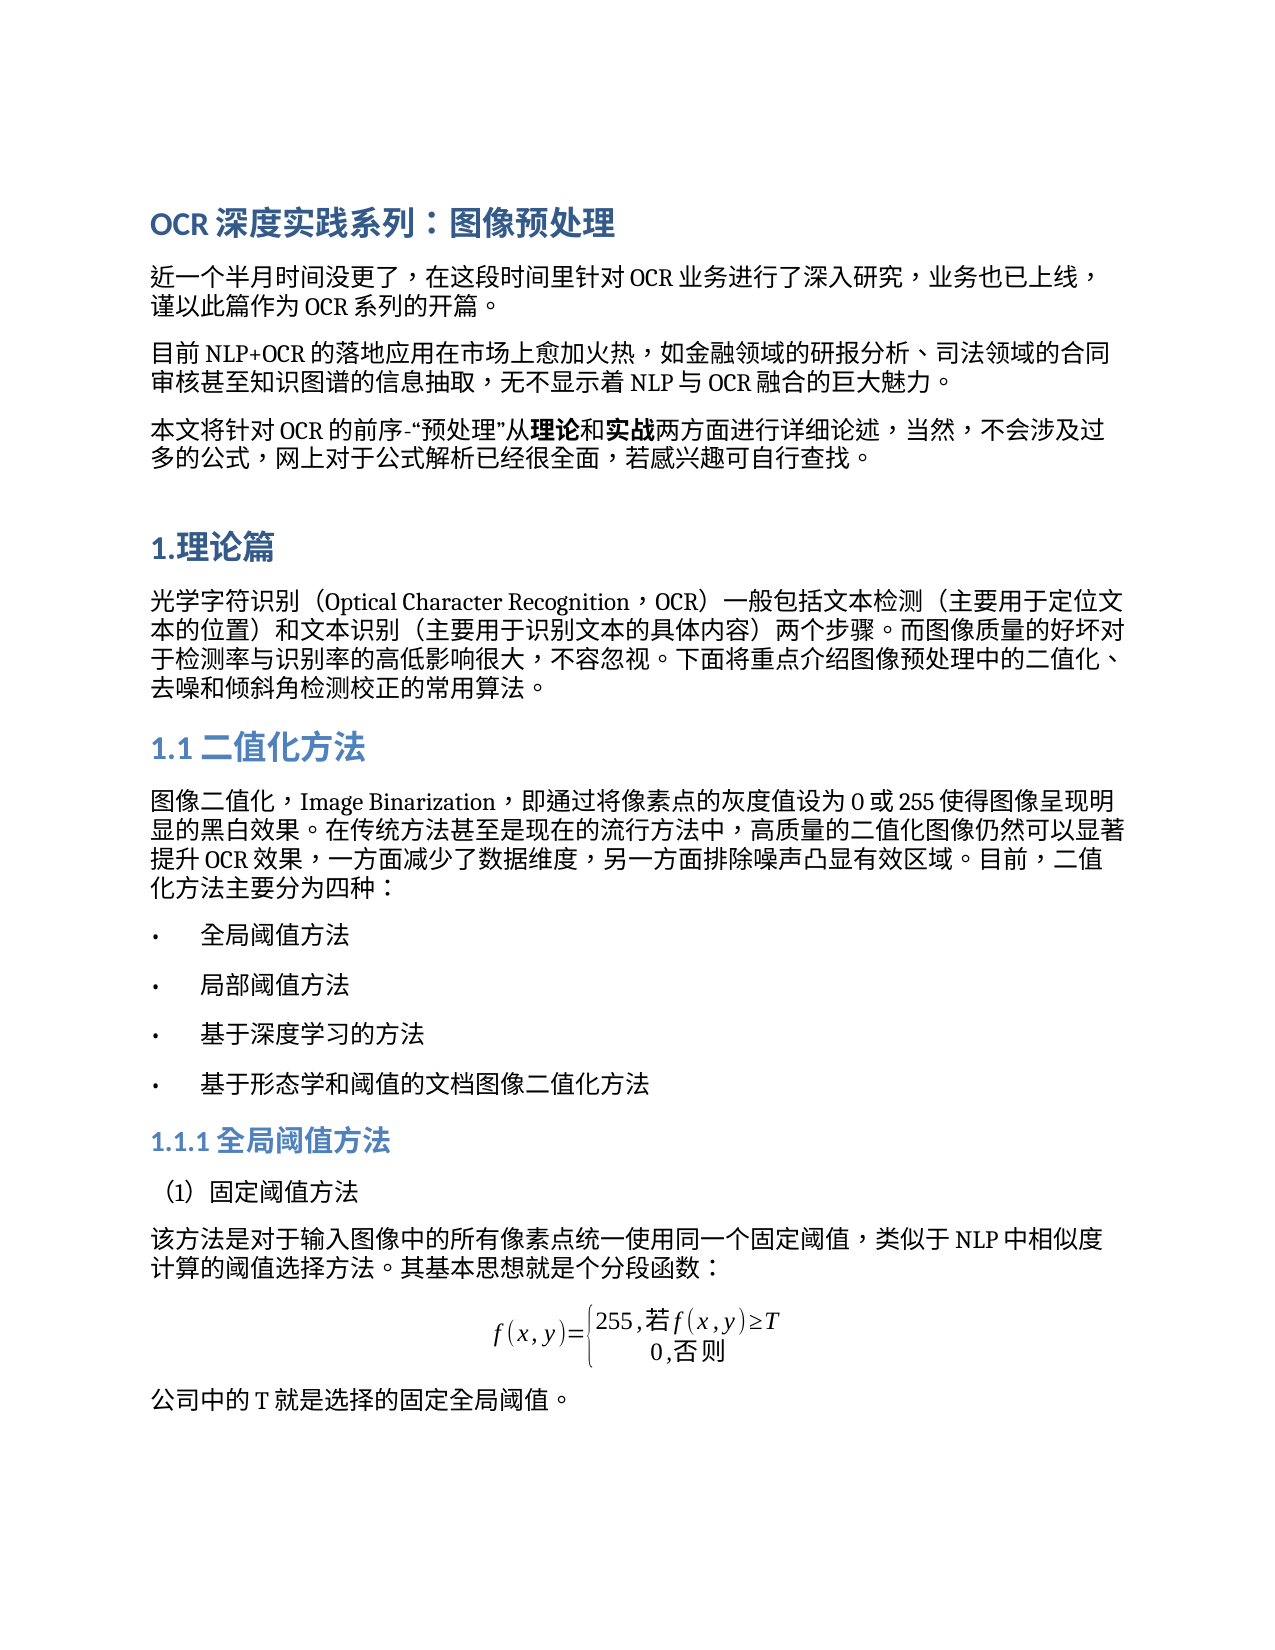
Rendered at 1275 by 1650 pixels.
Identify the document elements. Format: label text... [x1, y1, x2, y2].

subtitle OCR深度实践系列：图像预处理 [150, 200, 1125, 245]
subtitle 1.理论篇 [150, 524, 1125, 569]
list 局部阈值方法 [150, 972, 1125, 1000]
text 图像二值化，Image Binarization，即通过将像素点的灰度值设为0或255使得图像呈现明显的黑白效果。在传统方法甚至是现在的流行方法中，高质量的二值化图像仍然可以显著提升OCR效果，一方面减少了数据维度，另一方面排除噪声凸显有效区域。目前，二值化方法主要分为四种： [150, 788, 1125, 903]
subtitle 1.1.1 全局阈值方法 [150, 1120, 1125, 1160]
text 该方法是对于输入图像中的所有像素点统一使用同一个固定阈值，类似于NLP中相似度计算的阈值选择方法。其基本思想就是个分段函数： [150, 1226, 1125, 1284]
text 本文将针对OCR的前序-“预处理”从理论和实战两方面进行详细论述，当然，不会涉及过多的公式，网上对于公式解析已经很全面，若感兴趣可自行查找。 [150, 417, 1125, 474]
text （1）固定阈值方法 [150, 1179, 1125, 1208]
text 光学字符识别（Optical Character Recognition，OCR）一般包括文本检测（主要用于定位文本的位置）和文本识别（主要用于识别文本的具体内容）两个步骤。而图像质量的好坏对于检测率与识别率的高低影响很大，不容忽视。下面将重点介绍图像预处理中的二值化、去噪和倾斜角检测校正的常用算法。 [150, 588, 1125, 703]
subtitle 1.1 二值化方法 [150, 724, 1125, 769]
text 近一个半月时间没更了，在这段时间里针对OCR业务进行了深入研究，业务也已上线，谨以此篇作为OCR系列的开篇。 [150, 264, 1125, 322]
text 公司中的T就是选择的固定全局阈值。 [150, 1387, 1125, 1416]
list 全局阈值方法 [150, 922, 1125, 951]
text 目前NLP+OCR的落地应用在市场上愈加火热，如金融领域的研报分析、司法领域的合同审核甚至知识图谱的信息抽取，无不显示着NLP与OCR融合的巨大魅力。 [150, 340, 1125, 398]
list 基于深度学习的方法 [150, 1021, 1125, 1050]
list 基于形态学和阈值的文档图像二值化方法 [150, 1071, 1125, 1099]
